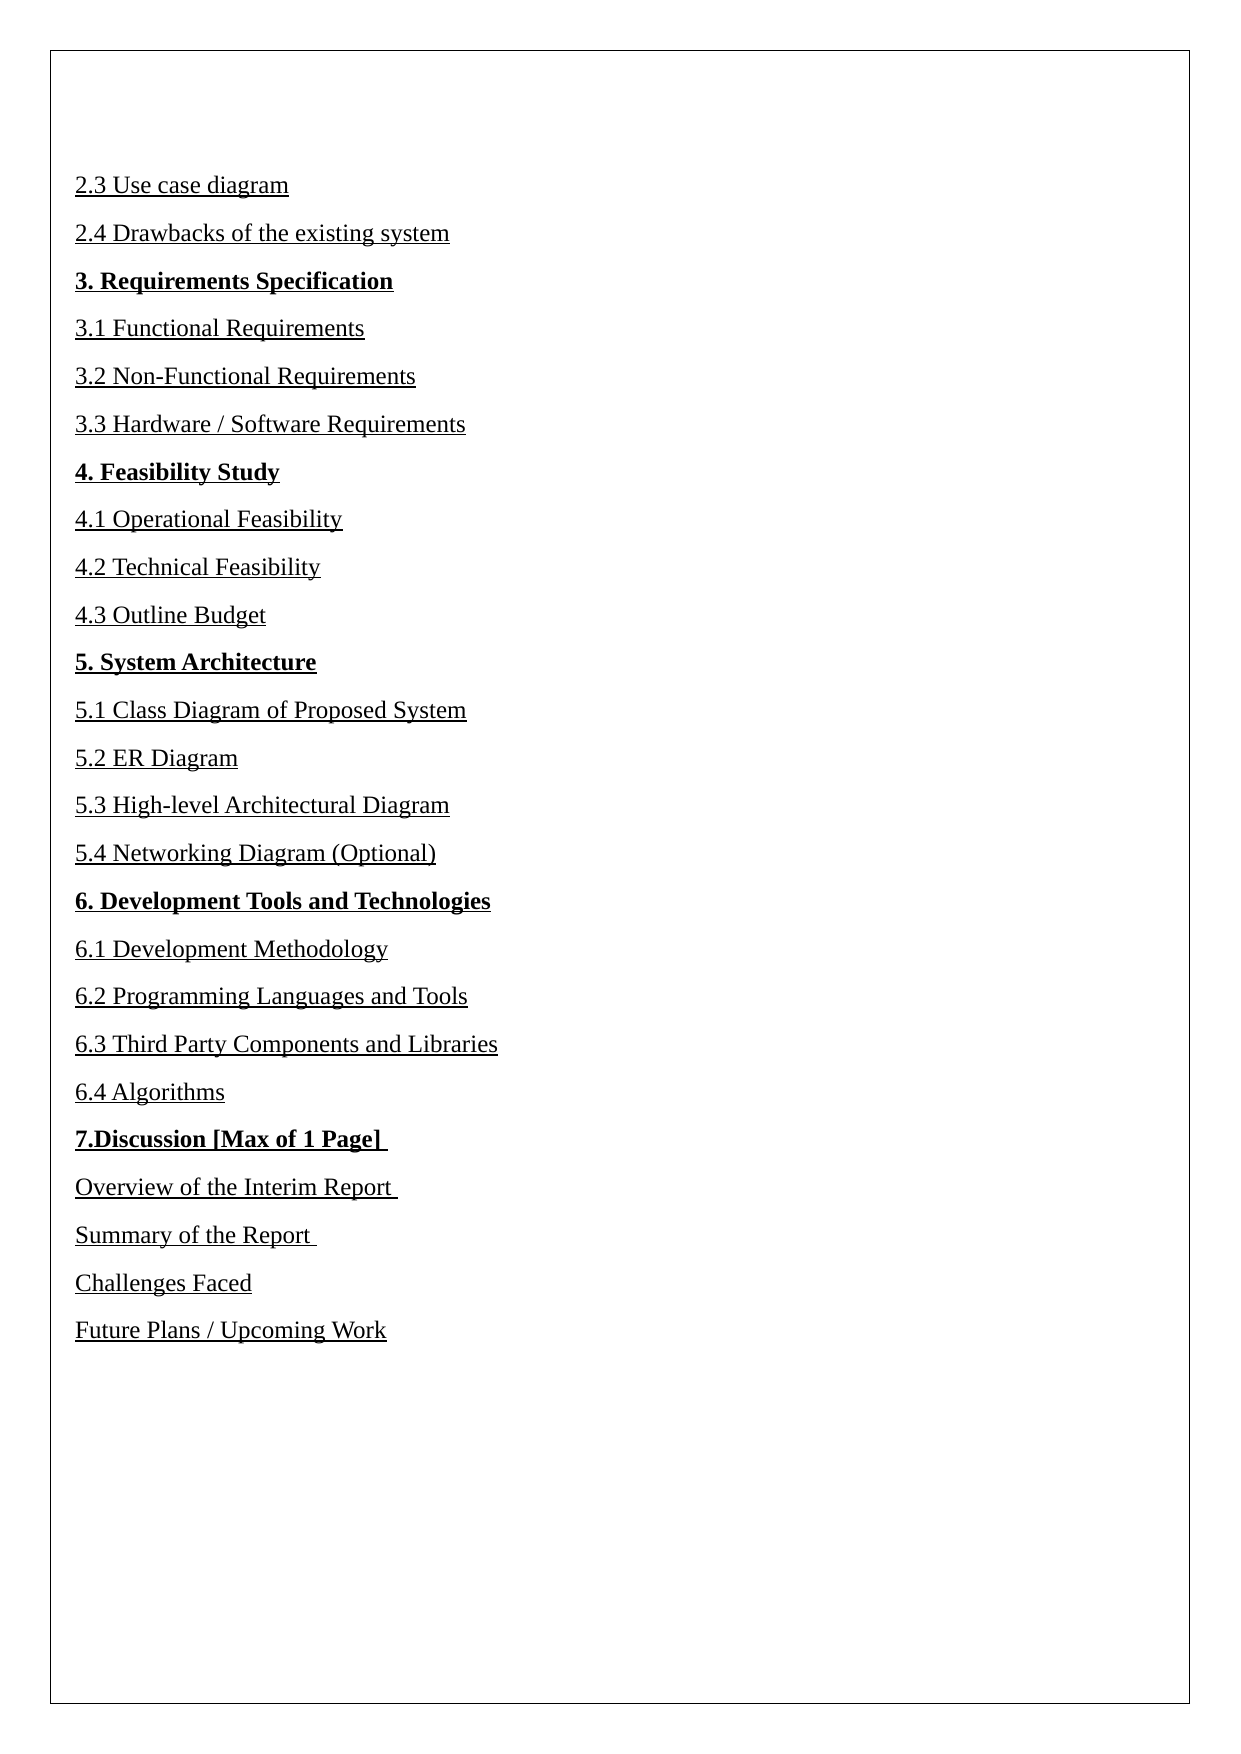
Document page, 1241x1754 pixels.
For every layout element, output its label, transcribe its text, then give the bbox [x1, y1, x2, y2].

text 6.4 Algorithms [75, 1077, 1165, 1106]
text 5.3 High-level Architectural Diagram [75, 791, 1165, 819]
text 3.1 Functional Requirements [75, 313, 1165, 342]
text 4.3 Outline Budget [75, 600, 1165, 628]
text 6. Development Tools and Technologies [75, 886, 1165, 915]
text 3.2 Non-Functional Requirements [75, 361, 1165, 390]
text 3.3 Hardware / Software Requirements [75, 409, 1165, 438]
text 2.3 Use case diagram [75, 170, 1165, 199]
text 5.4 Networking Diagram (Optional) [75, 838, 1165, 867]
text 7.Discussion [Max of 1 Page] [75, 1124, 1165, 1153]
text 2.4 Drawbacks of the existing system [75, 218, 1165, 247]
text 6.2 Programming Languages and Tools [75, 981, 1165, 1010]
text Overview of the Interim Report [75, 1172, 1165, 1201]
text 4.2 Technical Feasibility [75, 552, 1165, 581]
text 5.2 ER Diagram [75, 743, 1165, 772]
text 4.1 Operational Feasibility [75, 504, 1165, 533]
text 5.1 Class Diagram of Proposed System [75, 695, 1165, 724]
text 3. Requirements Specification [75, 266, 1165, 294]
text Future Plans / Upcoming Work [75, 1315, 1165, 1344]
text 4. Feasibility Study [75, 457, 1165, 485]
text Summary of the Report [75, 1220, 1165, 1249]
text 6.3 Third Party Components and Libraries [75, 1029, 1165, 1058]
text 6.1 Development Methodology [75, 934, 1165, 962]
text 5. System Architecture [75, 647, 1165, 676]
text Challenges Faced [75, 1268, 1165, 1296]
